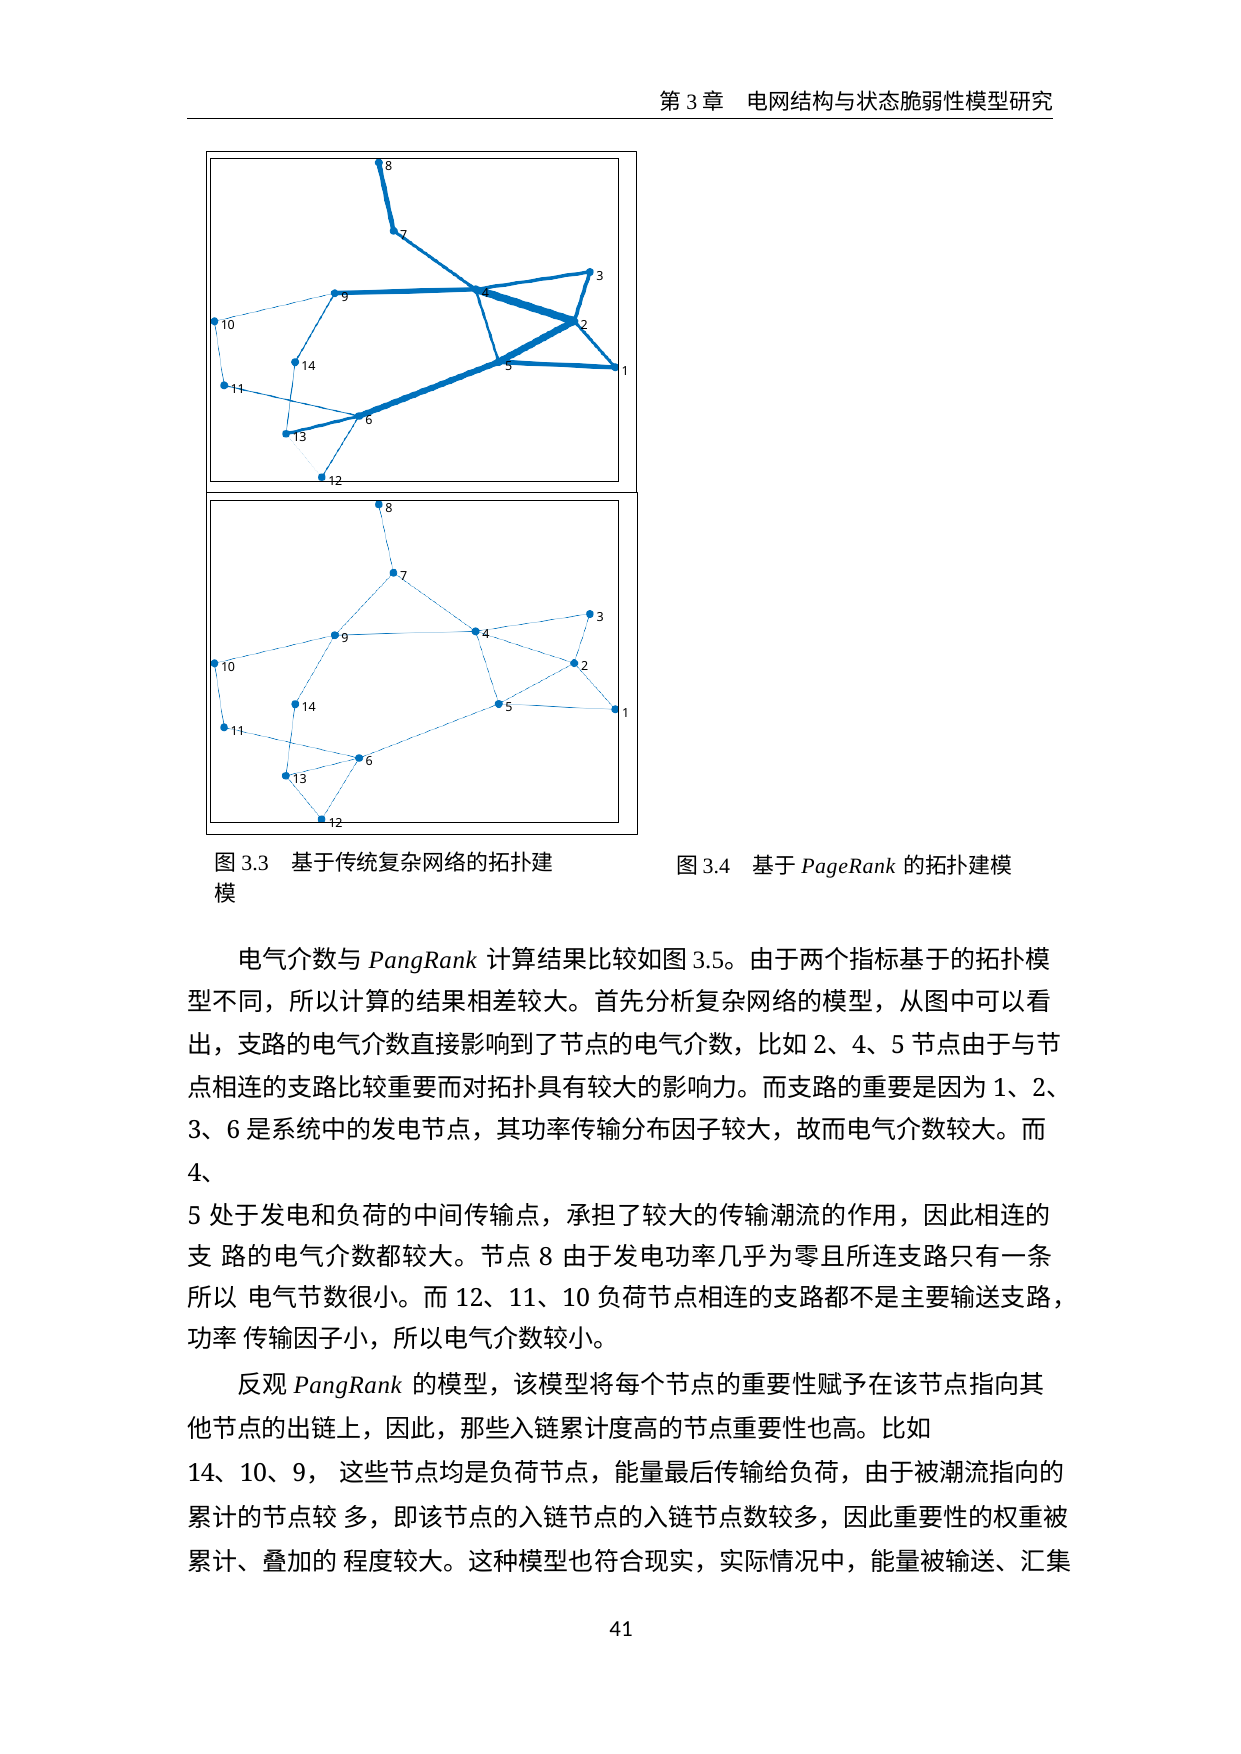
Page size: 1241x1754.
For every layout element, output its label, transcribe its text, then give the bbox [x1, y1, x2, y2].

text 图 3.4 基于 PageRank 的拓扑建模 [676, 848, 1082, 880]
text 电气介数与 PangRank 计算结果比较如图3.5。由于两个指标基于的拓扑模 型不同，所以计算的结果相差较大。首先分析复杂网络的模型，从图中可以看 出，支路的电气介数直接影响到了节点的电气介数，比如 2、4、5 节点由于与节 点相连的支路比较重要而对拓扑具有较大的影响力。而支路的重要是因为 1、2、 3、6 是系统中的发电节点，其功率传输分布因子较大，故而电气介数较大。而 4、 [187, 939, 1074, 1189]
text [187, 1364, 1074, 1577]
text 图 3.3 基于传统复杂网络的拓扑建模 [214, 844, 575, 908]
picture [211, 159, 618, 481]
picture [211, 501, 618, 822]
text 5 处于发电和负荷的中间传输点，承担了较大的传输潮流的作用，因此相连的支 路的电气介数都较大。节点 8 由于发电功率几乎为零且所连支路只有一条所以 电气节数很小。而 12、11、10 负荷节点相连的支路都不是主要输送支路，功率 传输因子小，所以电气介数较小。 [187, 1195, 1053, 1354]
